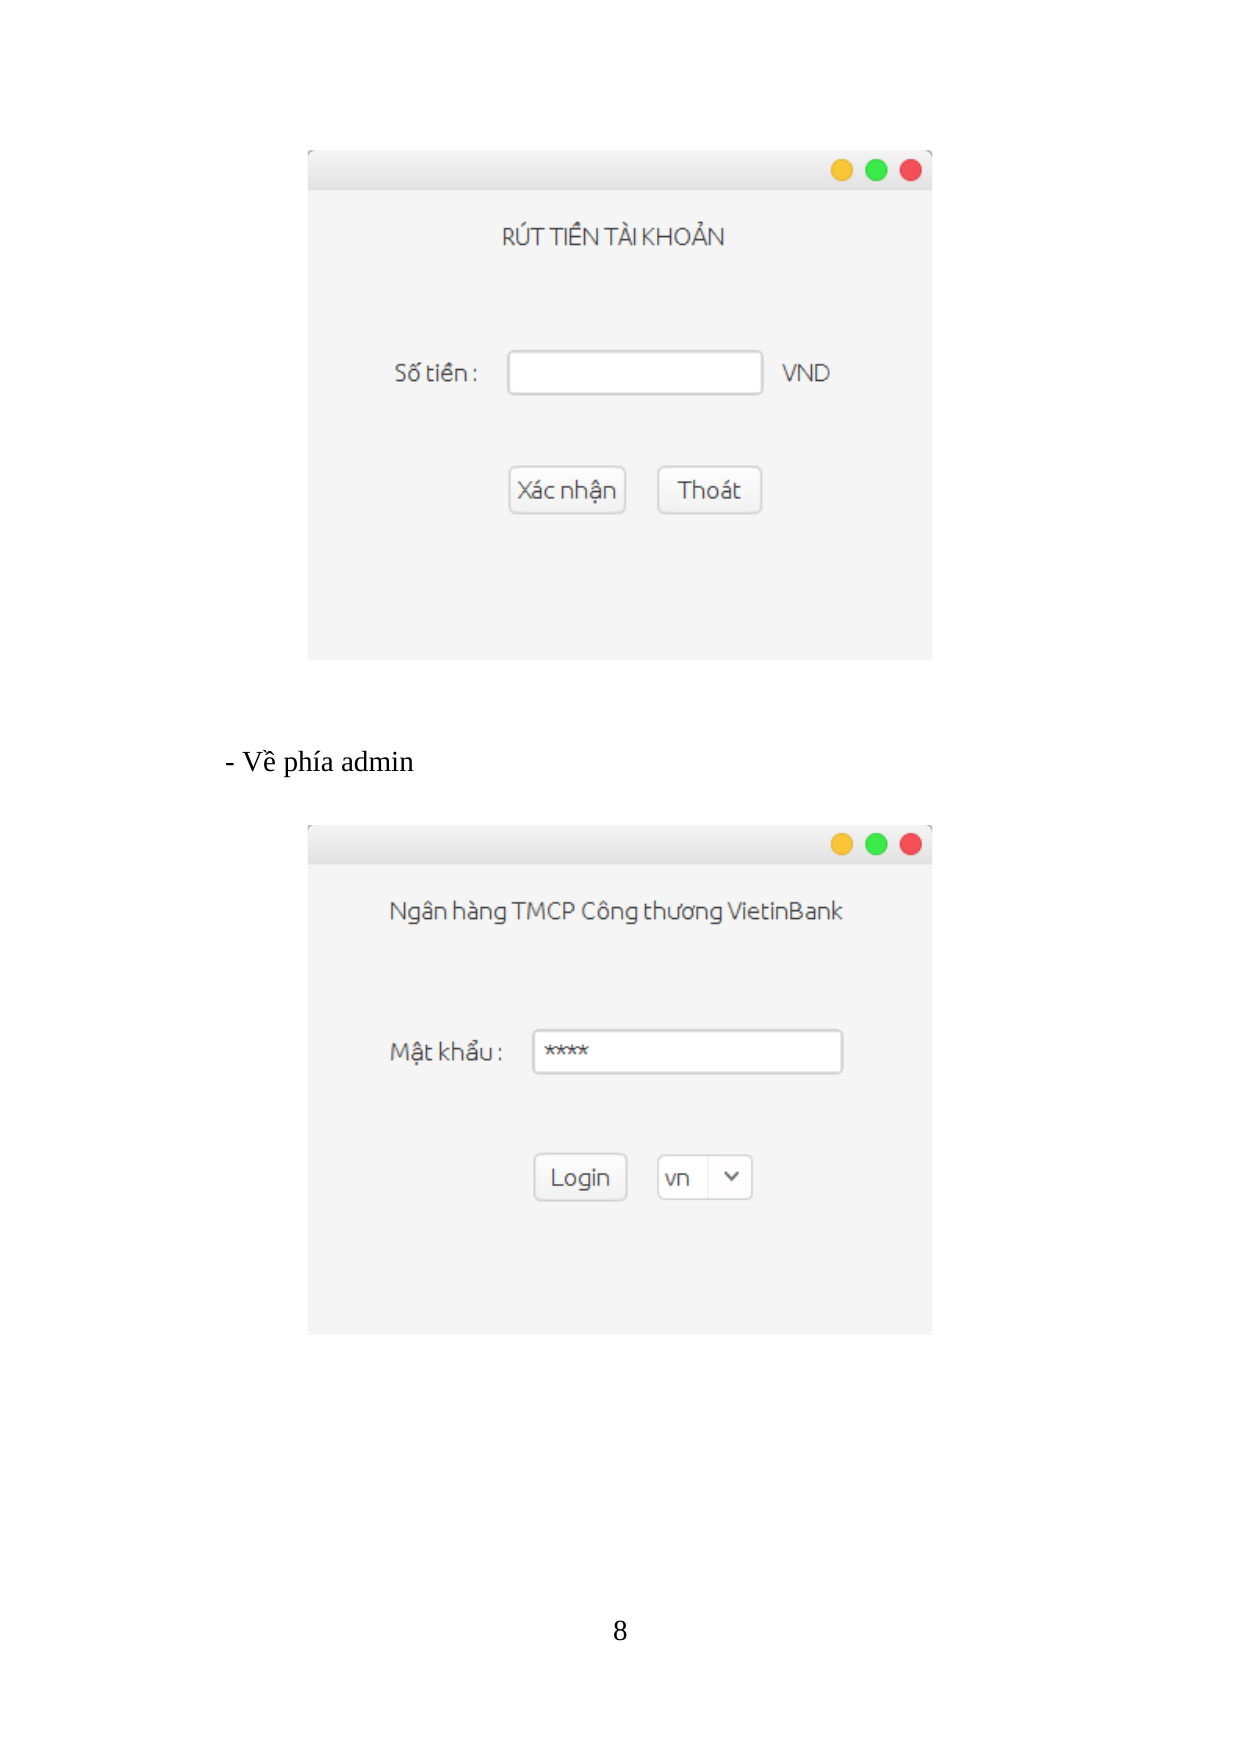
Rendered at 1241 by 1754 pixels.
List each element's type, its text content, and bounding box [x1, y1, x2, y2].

list - Về phía admin [225, 744, 1090, 778]
picture [307, 825, 933, 1335]
picture [307, 150, 933, 660]
